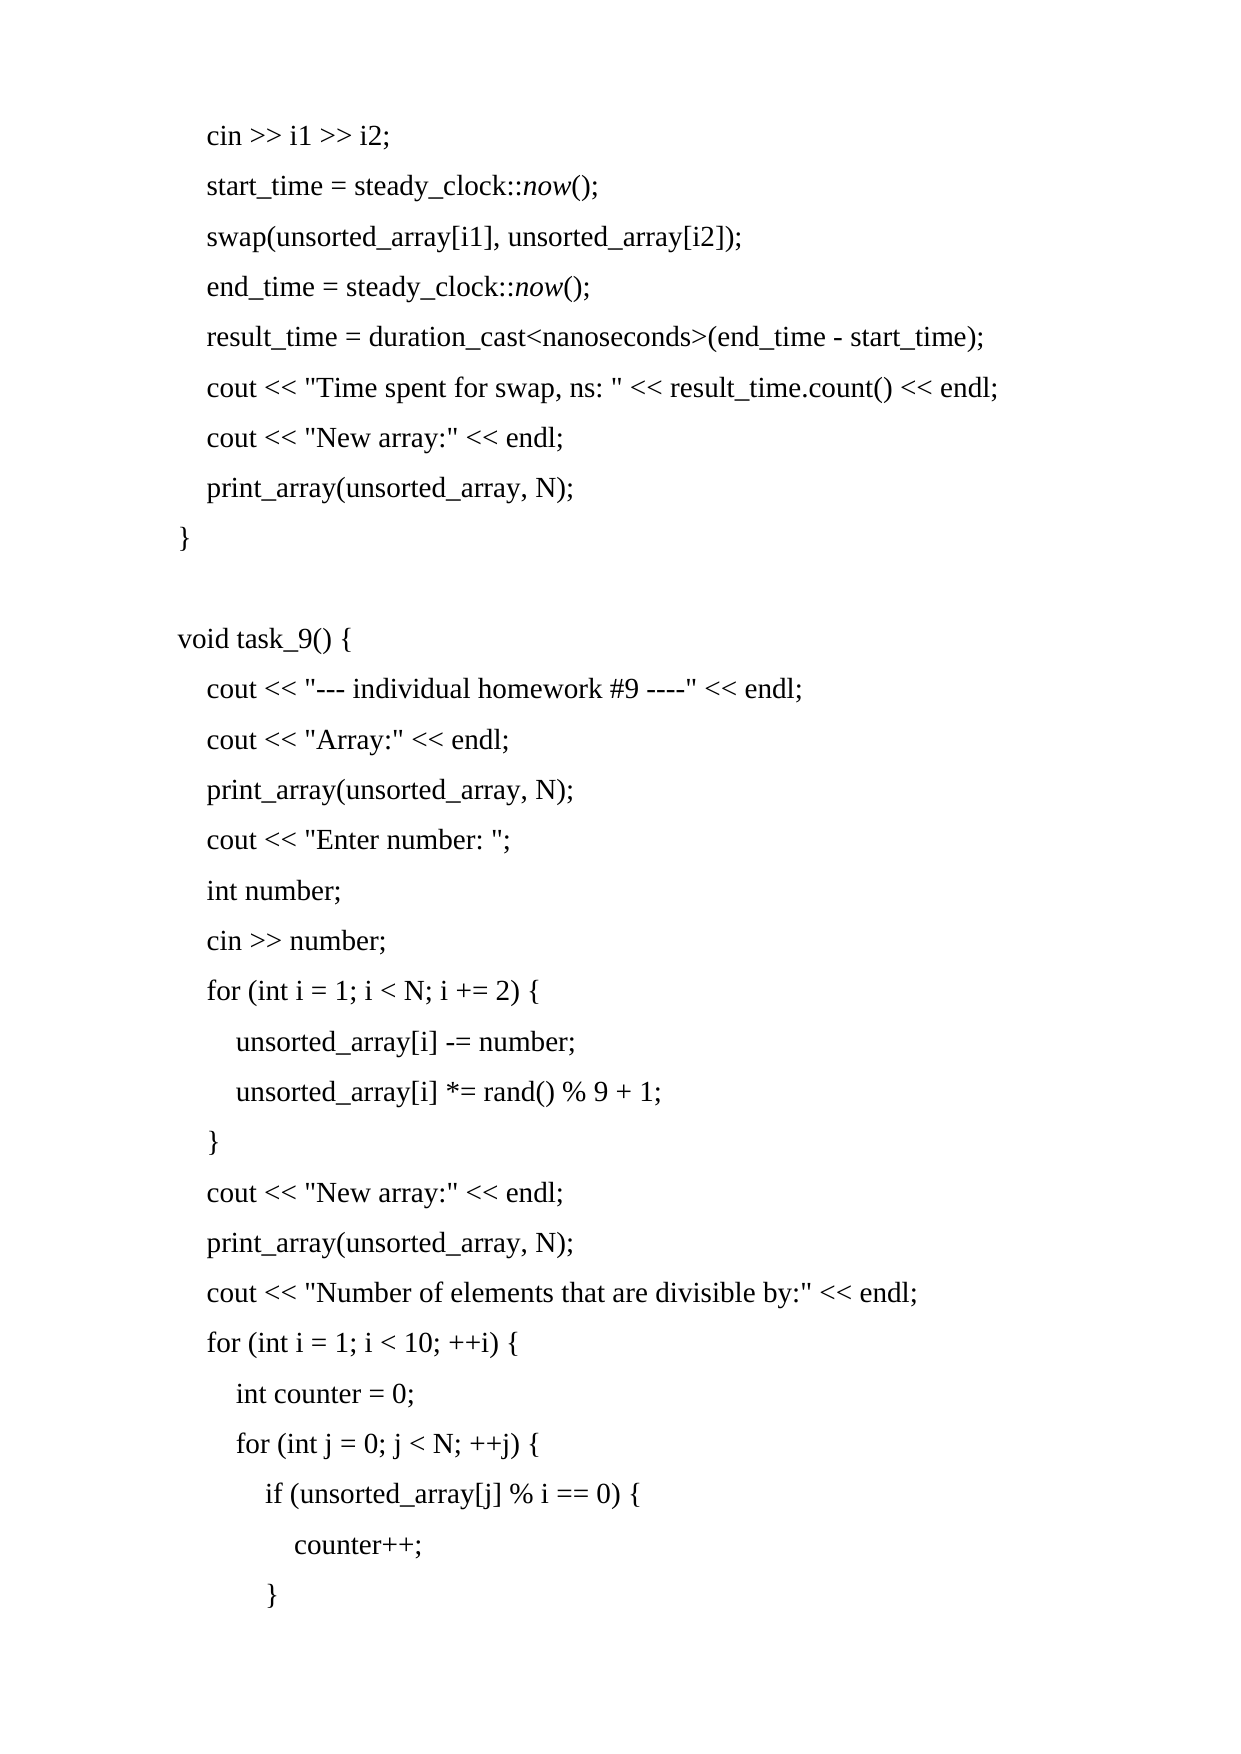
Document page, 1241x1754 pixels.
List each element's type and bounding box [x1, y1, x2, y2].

text [177, 118, 1152, 1611]
